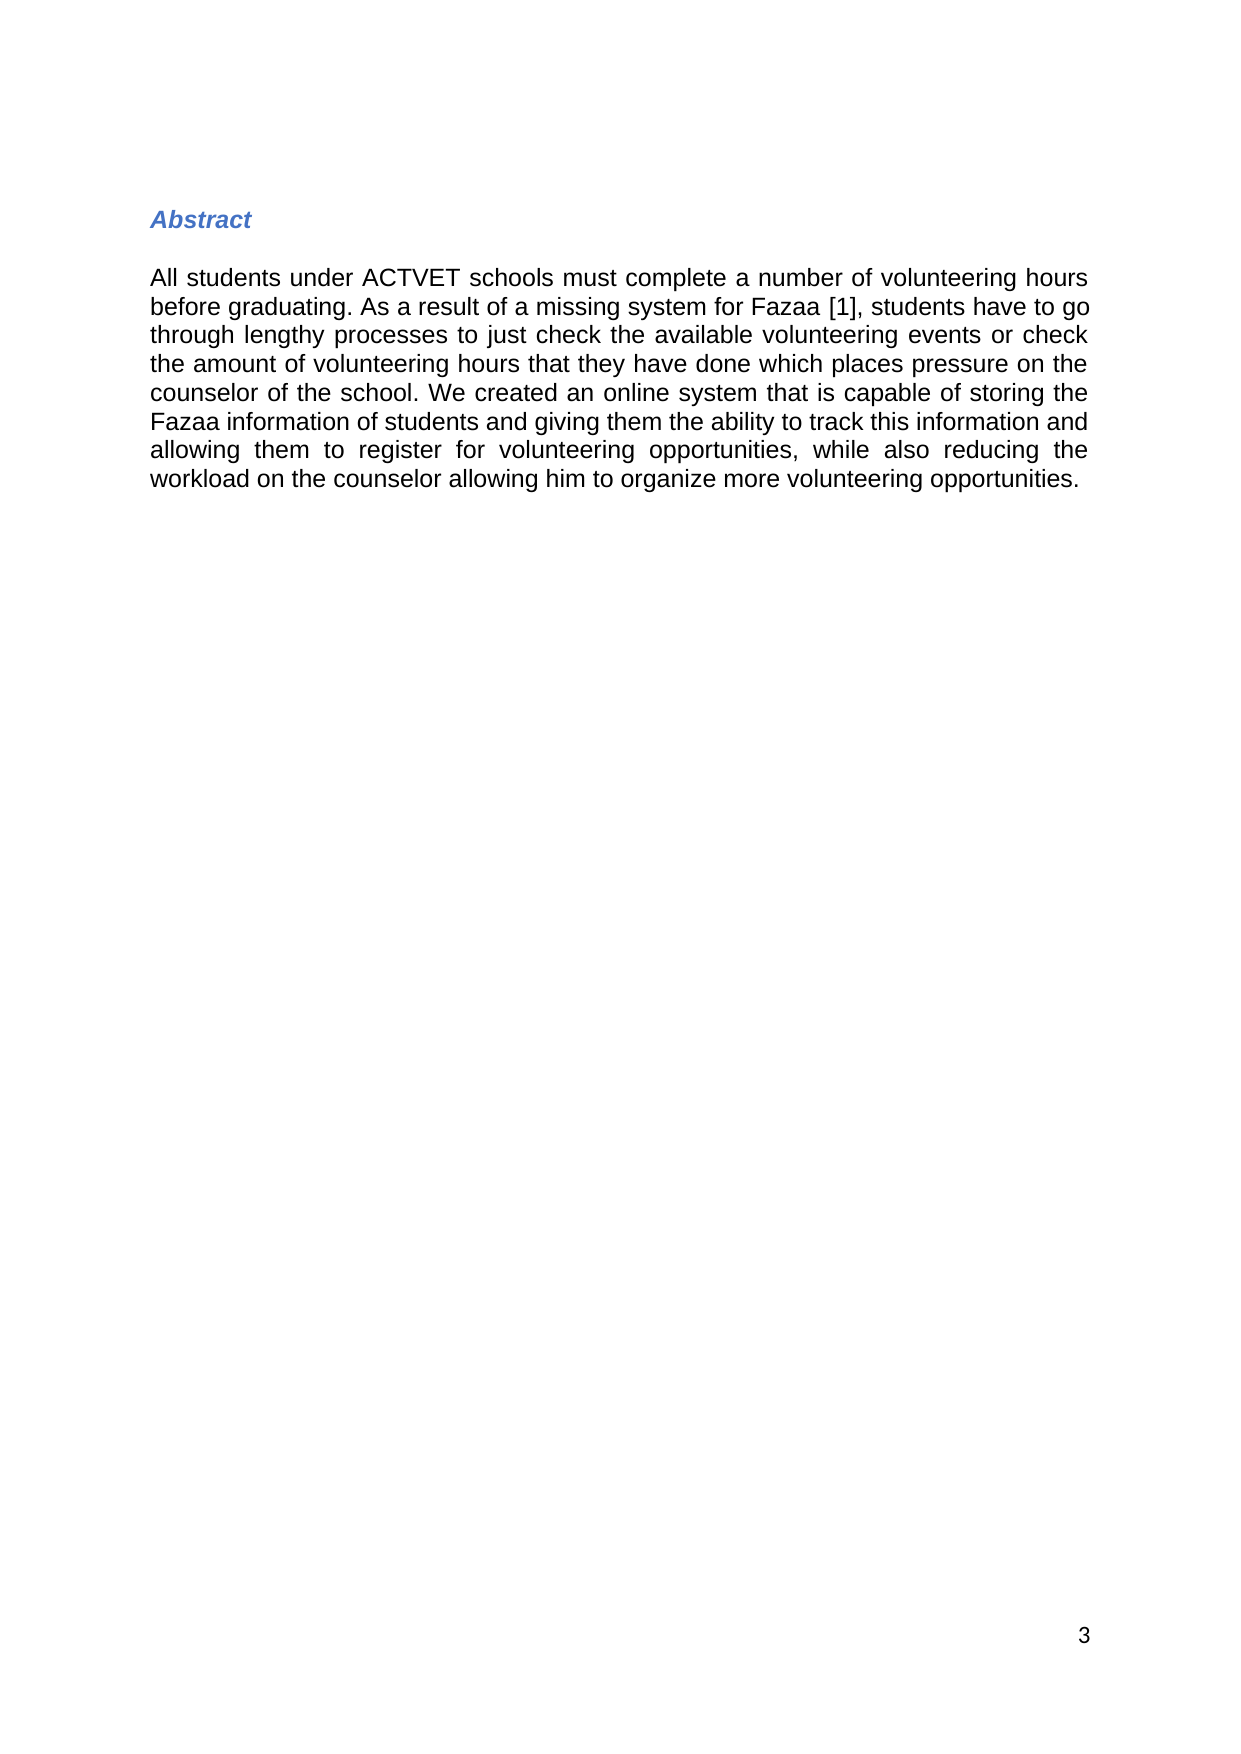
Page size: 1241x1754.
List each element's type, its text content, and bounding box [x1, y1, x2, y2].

text All students under ACTVET schools must complete a number of volunteering hours before graduating. As a result of a missing system for Fazaa , students have to go through lengthy processes to just check the available volunteering events or check the amount of volunteering hours that they have done which places pressure on the counselor of the school. We created an online system that is capable of storing the Fazaa information of students and giving them the ability to track this information and allowing them to register for volunteering opportunities, while also reducing the workload on the counselor allowing him to organize more volunteering opportunities. [150, 263, 1090, 493]
subtitle Abstract [150, 206, 1090, 234]
